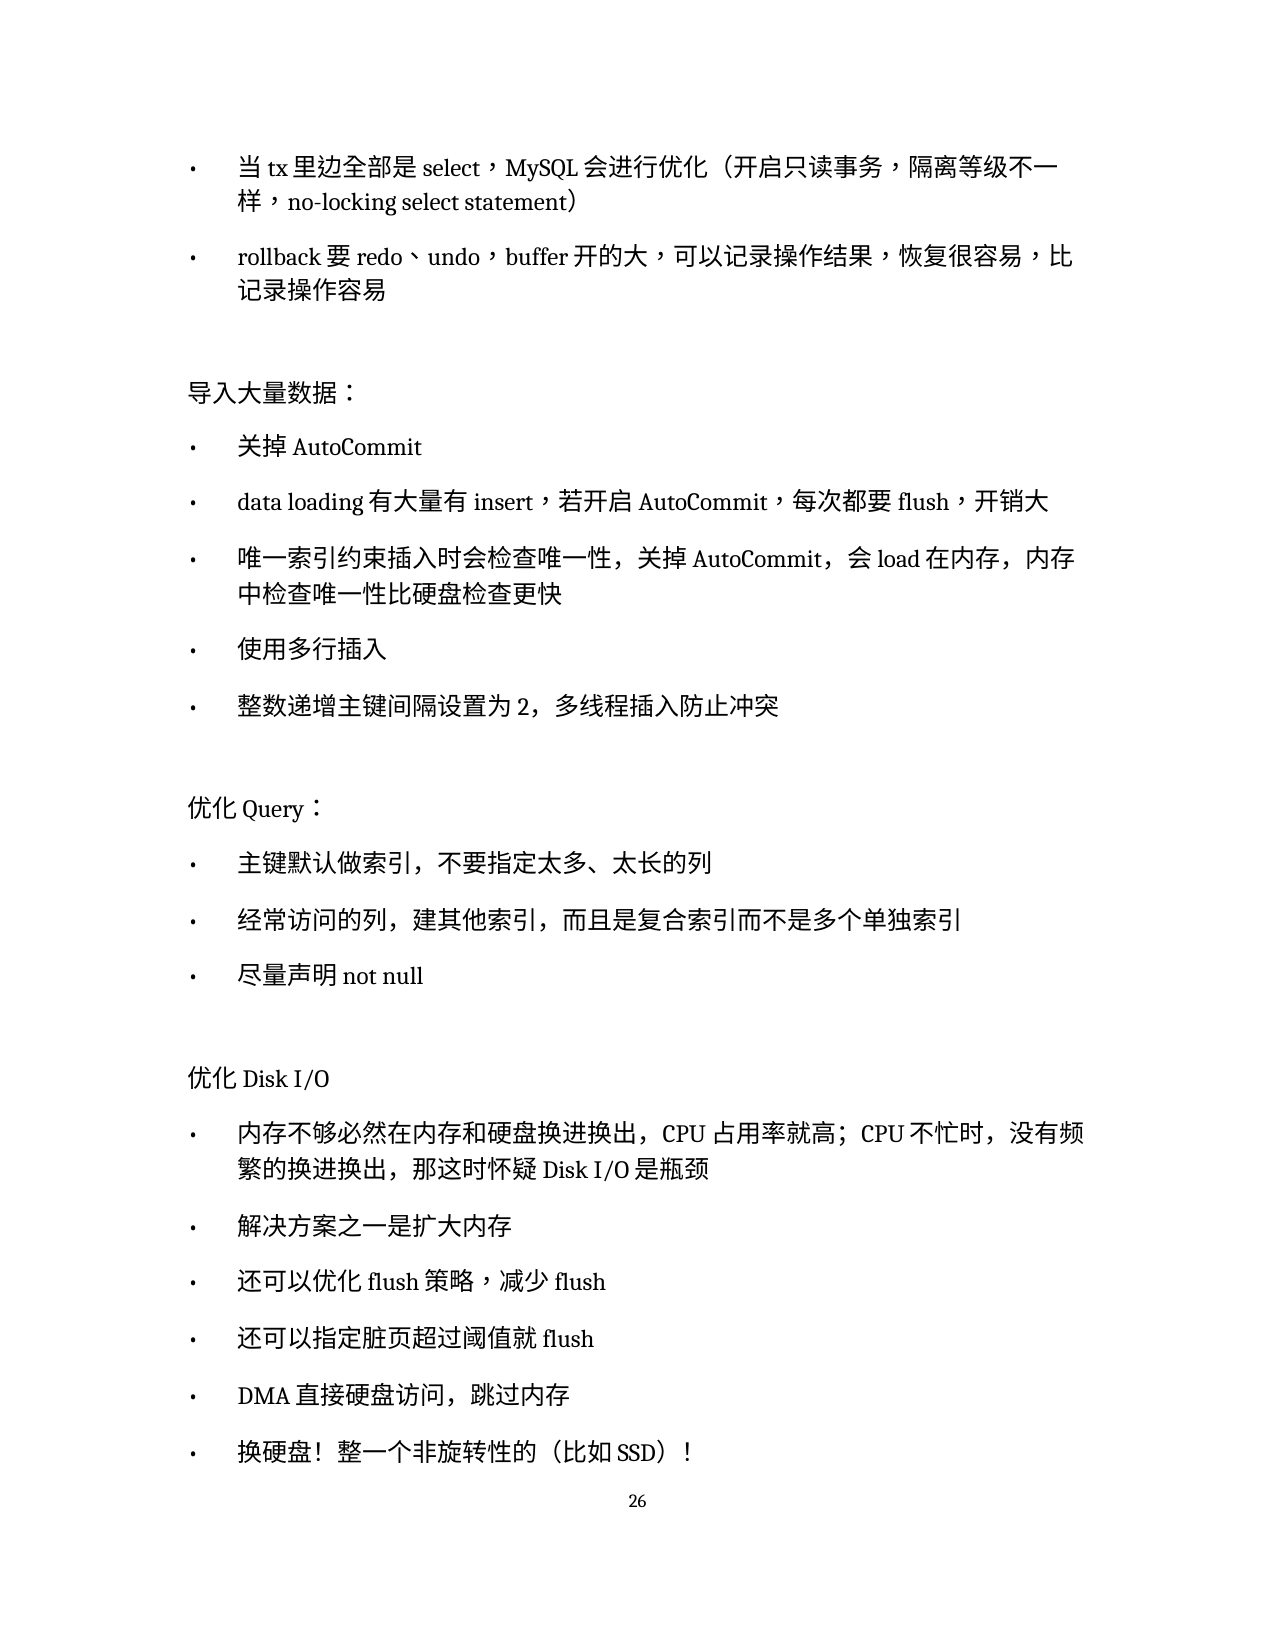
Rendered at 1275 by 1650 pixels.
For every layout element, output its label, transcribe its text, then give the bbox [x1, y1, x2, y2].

list DMA直接硬盘访问，跳过内存 [187, 1375, 1087, 1412]
list 解决方案之一是扩大内存 [187, 1206, 1087, 1243]
list 经常访问的列，建其他索引，而且是复合索引而不是多个单独索引 [187, 901, 1087, 937]
list rollback要redo、undo，buffer开的大，可以记录操作结果，恢复很容易，比记录操作容易 [187, 239, 1087, 307]
list 整数递增主键间隔设置为2，多线程插入防止冲突 [187, 686, 1087, 722]
list 内存不够必然在内存和硬盘换进换出，CPU占用率就高；CPU不忙时，没有频繁的换进换出，那这时怀疑Disk I/O是瓶颈 [187, 1113, 1087, 1186]
text 导入大量数据： [187, 375, 1087, 409]
list 关掉AutoCommit [187, 428, 1087, 462]
list 换硬盘！整一个非旋转性的（比如SSD）！ [187, 1432, 1087, 1469]
list 使用多行插入 [187, 631, 1087, 665]
list 尽量声明not null [187, 958, 1087, 992]
list 还可以优化flush策略，减少flush [187, 1263, 1087, 1297]
list data loading有大量有insert，若开启AutoCommit，每次都要flush，开销大 [187, 483, 1087, 517]
list 主键默认做索引，不要指定太多、太长的列 [187, 844, 1087, 880]
text 优化Query： [187, 791, 1087, 825]
list 当tx里边全部是select，MySQL会进行优化（开启只读事务，隔离等级不一样，no-locking select statement） [187, 150, 1087, 218]
list 还可以指定脏页超过阈值就flush [187, 1318, 1087, 1354]
list 唯一索引约束插入时会检查唯一性，关掉AutoCommit，会load在内存，内存中检查唯一性比硬盘检查更快 [187, 538, 1087, 611]
text 优化Disk I/O [187, 1060, 1087, 1094]
